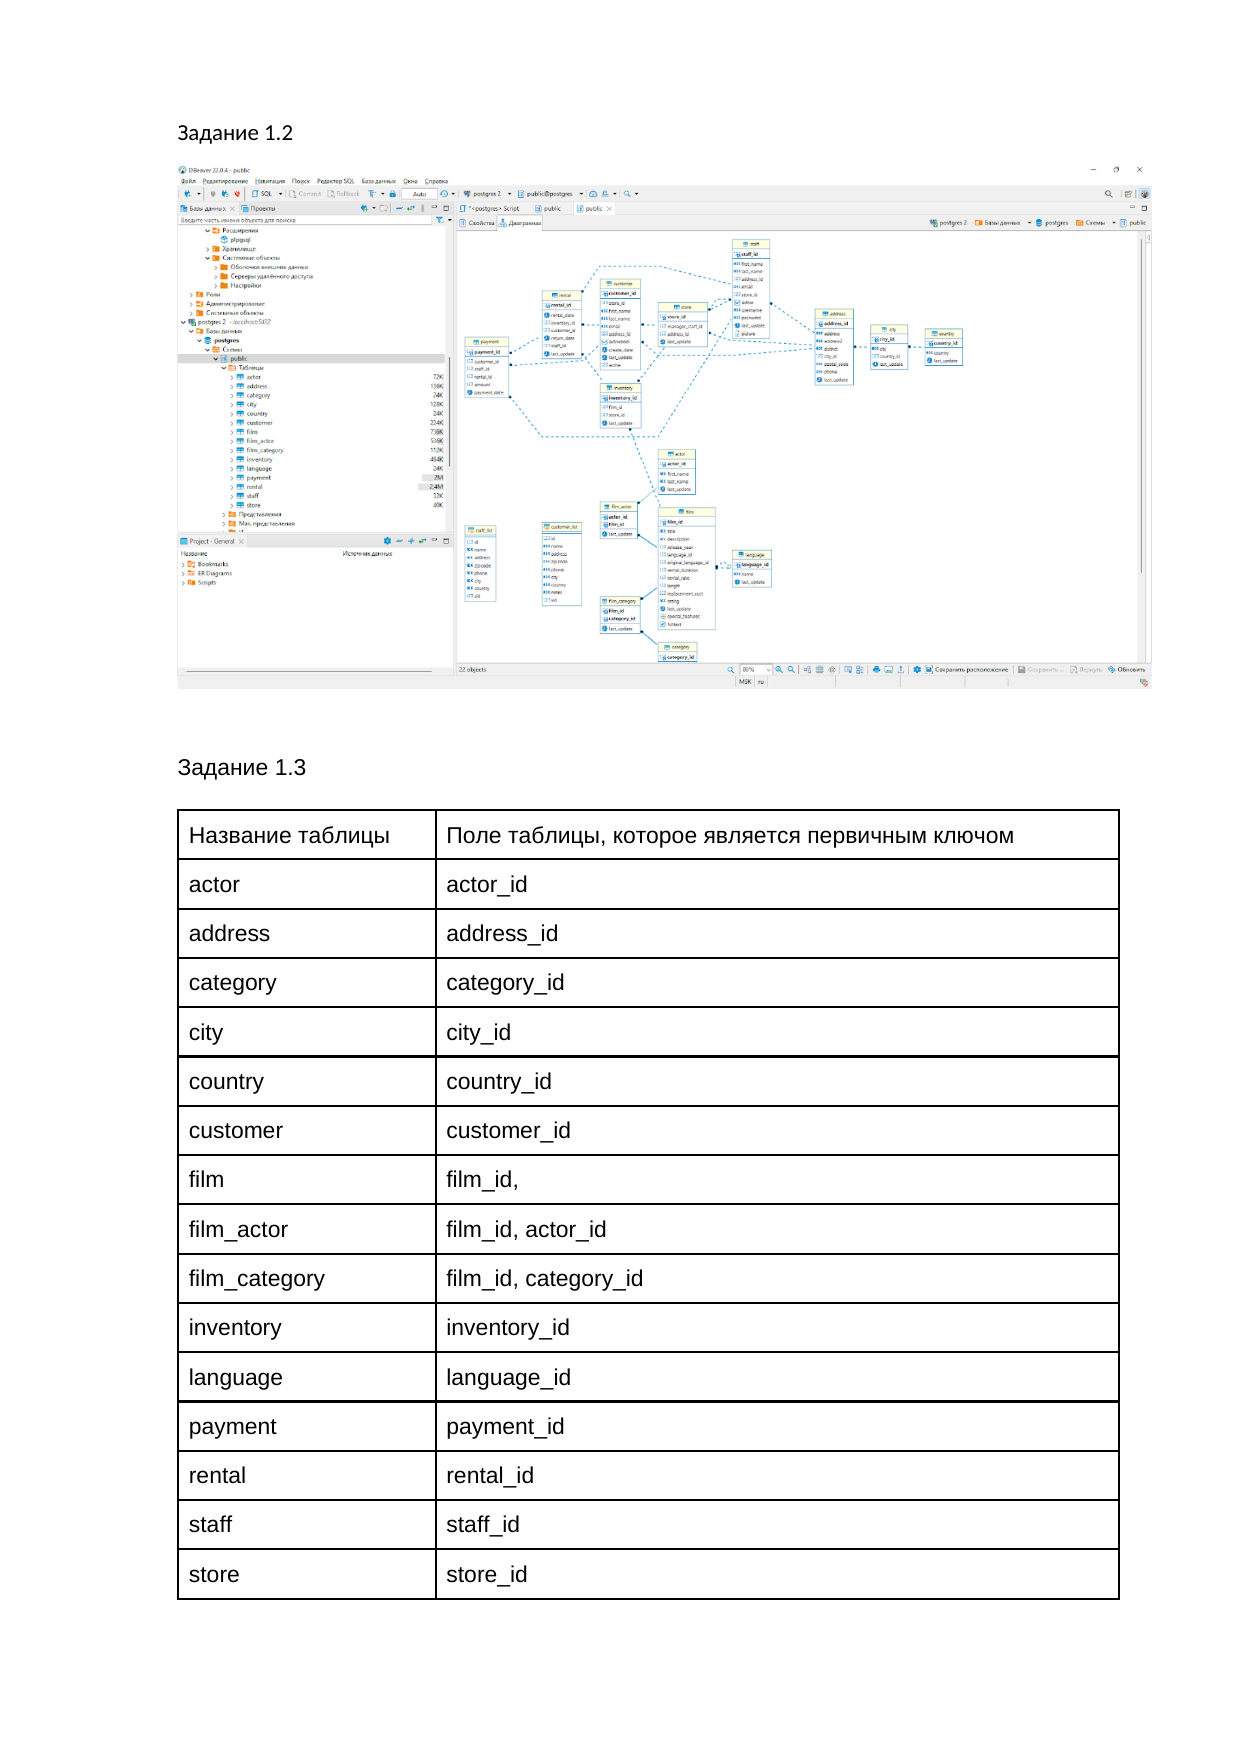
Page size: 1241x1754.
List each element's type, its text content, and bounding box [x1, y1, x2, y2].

table_cell language [179, 1353, 435, 1400]
table_cell actor [179, 860, 435, 908]
table_cell payment [179, 1403, 435, 1449]
table_cell film_id, [437, 1156, 1118, 1203]
picture [177, 165, 1152, 689]
table_header Поле таблицы, которое является первичным ключом [437, 811, 1118, 858]
table_cell actor_id [437, 860, 1118, 908]
table_cell inventory_id [437, 1304, 1118, 1351]
table_cell rental_id [437, 1452, 1118, 1499]
table_cell staff_id [437, 1501, 1118, 1548]
table_cell address_id [437, 910, 1118, 957]
table_cell country_id [437, 1058, 1118, 1105]
table_cell address [179, 910, 435, 957]
table_cell category [179, 959, 435, 1006]
table_cell customer_id [437, 1107, 1118, 1154]
table_cell inventory [179, 1304, 435, 1351]
table_cell film_id, category_id [437, 1255, 1118, 1302]
table_cell category_id [437, 959, 1118, 1006]
table_cell film [179, 1156, 435, 1203]
table_header Название таблицы [179, 811, 435, 858]
table_cell rental [179, 1452, 435, 1499]
table_cell staff [179, 1501, 435, 1548]
table_cell country [179, 1058, 435, 1105]
table_cell store_id [437, 1550, 1118, 1597]
table_cell language_id [437, 1353, 1118, 1400]
text Задание 1.3 [177, 754, 1152, 780]
table_cell city [179, 1008, 435, 1055]
table_cell film_id, actor_id [437, 1205, 1118, 1252]
text Задание 1.2 [177, 118, 1152, 146]
table_cell film_category [179, 1255, 435, 1302]
table_cell film_actor [179, 1205, 435, 1252]
table_cell customer [179, 1107, 435, 1154]
table_cell store [179, 1550, 435, 1597]
table_cell payment_id [437, 1403, 1118, 1449]
table_cell city_id [437, 1008, 1118, 1055]
